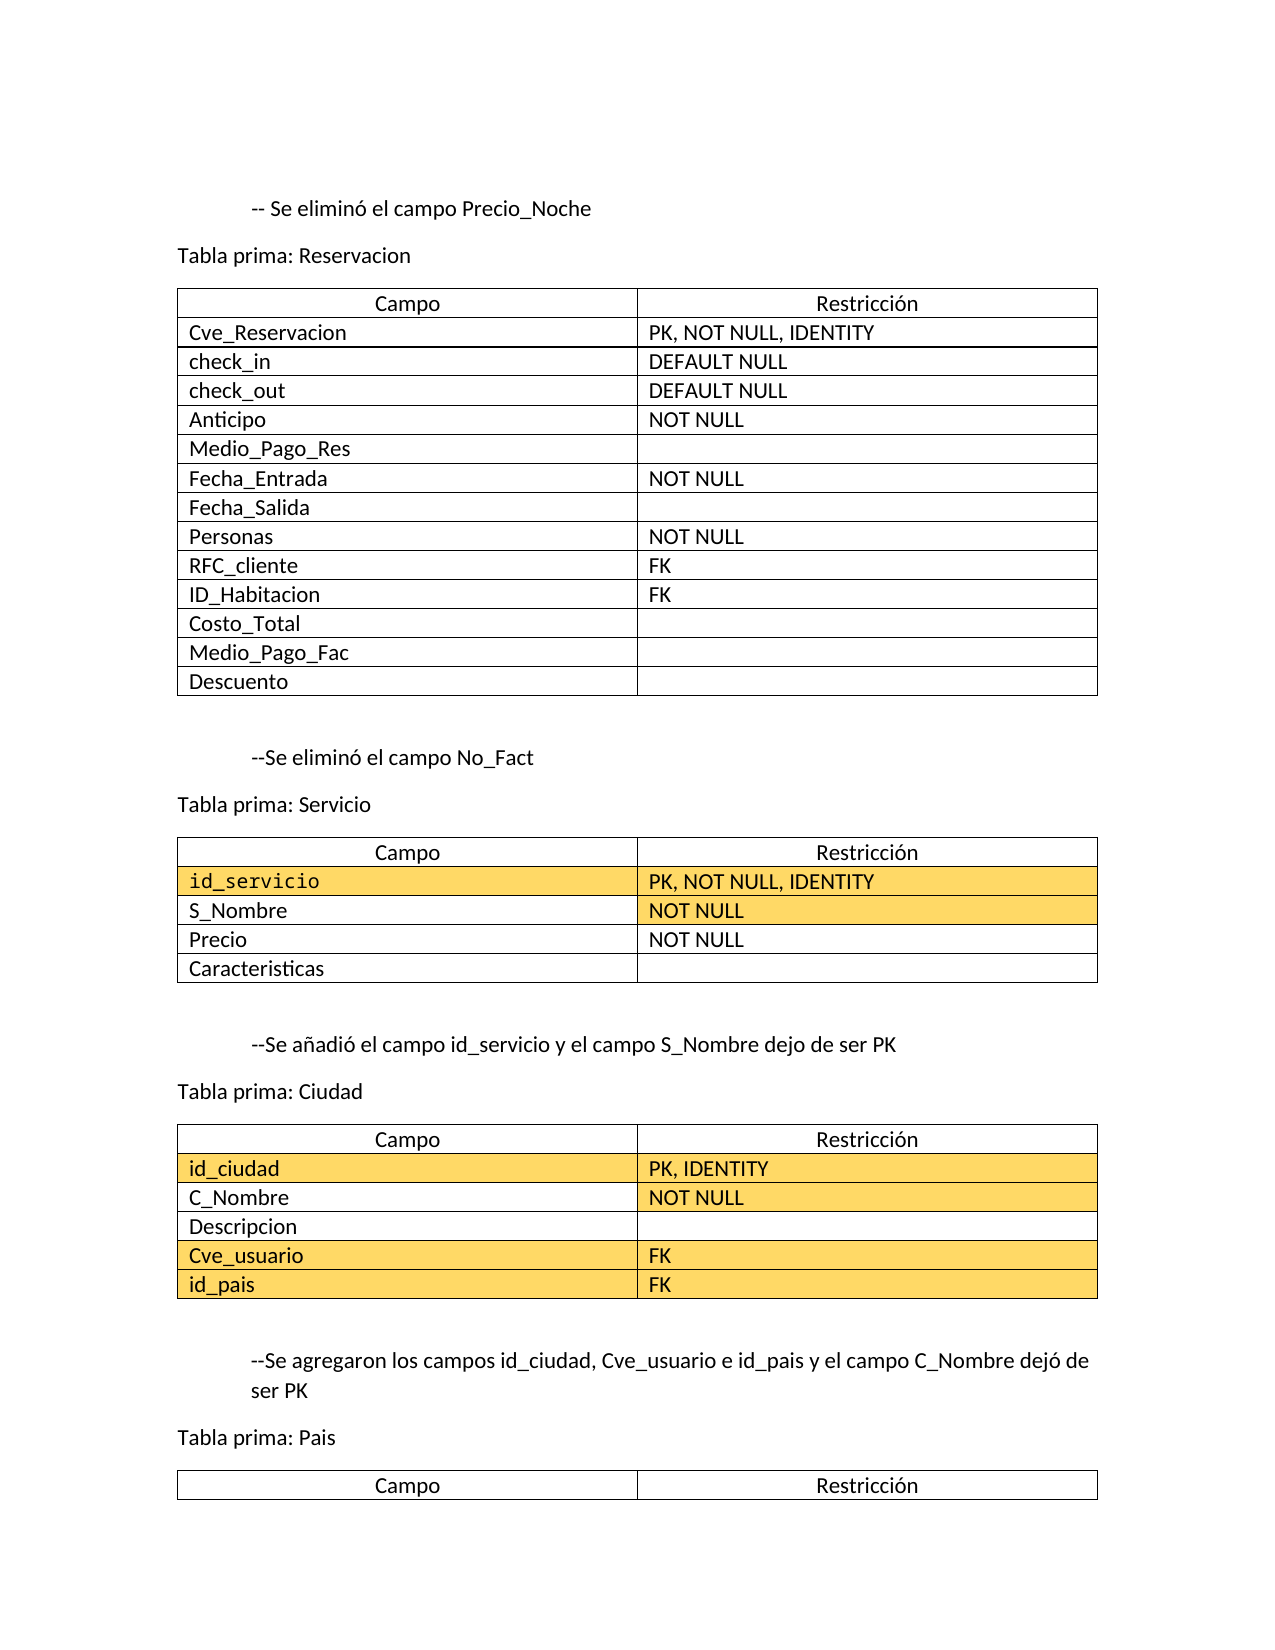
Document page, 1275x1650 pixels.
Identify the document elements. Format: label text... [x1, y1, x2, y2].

text --Se añadió el campo id_servicio y el campo S_Nombre dejo de ser PK [177, 1030, 1098, 1058]
table_cell NOT NULL [638, 1183, 1097, 1211]
table_cell Fecha_Entrada [178, 464, 637, 492]
table_cell FK [638, 1241, 1097, 1269]
table_cell S_Nombre [178, 896, 637, 924]
table_cell Cve_Reservacion [178, 318, 637, 346]
table_cell PK, NOT NULL, IDENTITY [638, 867, 1097, 895]
table_header Restricción [638, 838, 1097, 866]
table_header Restricción [638, 289, 1097, 317]
table_header Restricción [638, 1471, 1097, 1499]
table_header Restricción [638, 1125, 1097, 1153]
text --Se eliminó el campo No_Fact [177, 743, 1098, 771]
table_cell PK, IDENTITY [638, 1154, 1097, 1182]
table_cell Cve_usuario [178, 1241, 637, 1269]
table_cell id_pais [178, 1270, 637, 1298]
table_cell DEFAULT NULL [638, 376, 1097, 404]
table_cell check_out [178, 376, 637, 404]
table_cell NOT NULL [638, 522, 1097, 550]
table_header Campo [178, 289, 637, 317]
table_cell Anticipo [178, 406, 637, 433]
text Tabla prima: Pais [177, 1423, 1098, 1451]
table_cell Precio [178, 925, 637, 953]
text Tabla prima: Ciudad [177, 1077, 1098, 1105]
text --Se agregaron los campos id_ciudad, Cve_usuario e id_pais y el campo C_Nombre dejó de ser PK [251, 1346, 1098, 1404]
table_cell Medio_Pago_Res [178, 435, 637, 463]
table_cell [638, 435, 1097, 463]
table_cell id_ciudad [178, 1154, 637, 1182]
table_cell RFC_cliente [178, 551, 637, 579]
table_header Campo [178, 1125, 637, 1153]
table_cell DEFAULT NULL [638, 348, 1097, 375]
table_cell Medio_Pago_Fac [178, 638, 637, 666]
table_cell id_servicio [178, 867, 637, 895]
table_header Campo [178, 1471, 637, 1499]
table_cell NOT NULL [638, 925, 1097, 953]
table_cell Caracteristicas [178, 954, 637, 982]
table_cell FK [638, 580, 1097, 608]
table_cell NOT NULL [638, 406, 1097, 433]
table_cell ID_Habitacion [178, 580, 637, 608]
table_cell [638, 638, 1097, 666]
table_cell check_in [178, 348, 637, 375]
table_cell FK [638, 1270, 1097, 1298]
table_cell C_Nombre [178, 1183, 637, 1211]
text Tabla prima: Servicio [177, 790, 1098, 818]
table_cell Costo_Total [178, 609, 637, 637]
table_cell NOT NULL [638, 464, 1097, 492]
table_cell Descripcion [178, 1212, 637, 1240]
table_cell [638, 493, 1097, 521]
text Tabla prima: Reservacion [177, 241, 1098, 269]
table_cell [638, 609, 1097, 637]
table_cell [638, 667, 1097, 695]
table_cell [638, 954, 1097, 982]
table_cell [638, 1212, 1097, 1240]
table_cell Personas [178, 522, 637, 550]
table_cell Descuento [178, 667, 637, 695]
table_cell FK [638, 551, 1097, 579]
table_cell NOT NULL [638, 896, 1097, 924]
table_header Campo [178, 838, 637, 866]
table_cell Fecha_Salida [178, 493, 637, 521]
table_cell PK, NOT NULL, IDENTITY [638, 318, 1097, 346]
text -- Se eliminó el campo Precio_Noche [177, 194, 1098, 222]
